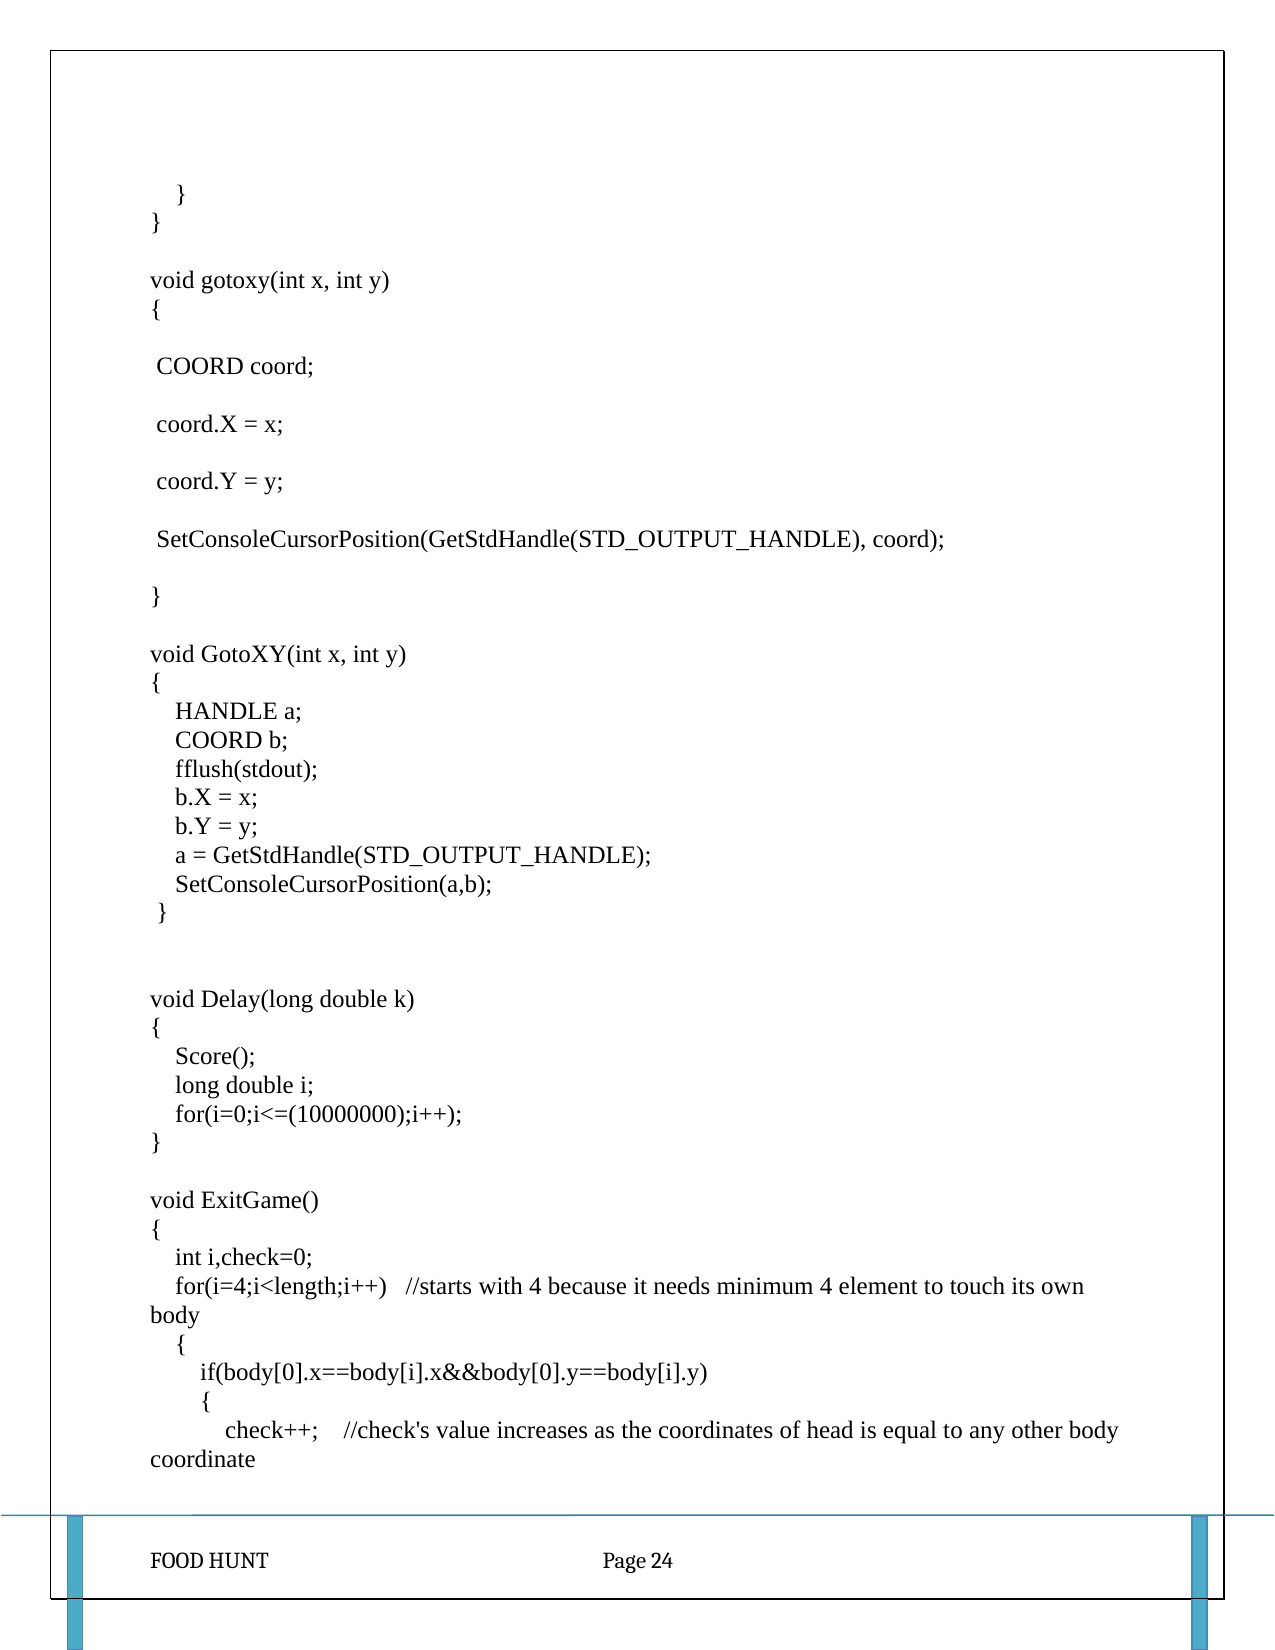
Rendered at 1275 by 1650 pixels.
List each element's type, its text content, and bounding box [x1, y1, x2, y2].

text check++; //check's value increases as the coordinates of head is equal to any other body coordinate [150, 1415, 1124, 1472]
text } [150, 897, 1124, 926]
text fflush(stdout); [150, 754, 1124, 782]
text b.X = x; [150, 782, 1124, 811]
text { [150, 1329, 1124, 1357]
text void Delay(long double k) [150, 984, 1124, 1012]
text } [150, 179, 1124, 207]
text Score(); [150, 1041, 1124, 1070]
text int i,check=0; [150, 1242, 1124, 1271]
text } [150, 581, 1124, 610]
text } [150, 1127, 1124, 1156]
text for(i=4;i<length;i++) //starts with 4 because it needs minimum 4 element to touch its own body [150, 1271, 1124, 1329]
text { [150, 1214, 1124, 1242]
text { [150, 1012, 1124, 1041]
text coord.X = x; [150, 409, 1124, 437]
text void gotoxy(int x, int y) [150, 265, 1124, 294]
text SetConsoleCursorPosition(GetStdHandle(STD_OUTPUT_HANDLE), coord); [150, 524, 1124, 552]
text for(i=0;i<=(10000000);i++); [150, 1099, 1124, 1127]
text { [150, 1386, 1124, 1415]
text if(body[0].x==body[i].x&&body[0].y==body[i].y) [150, 1357, 1124, 1386]
text long double i; [150, 1070, 1124, 1099]
text { [150, 294, 1124, 322]
text coord.Y = y; [150, 466, 1124, 495]
text } [150, 207, 1124, 236]
text COORD coord; [150, 351, 1124, 380]
text a = GetStdHandle(STD_OUTPUT_HANDLE); [150, 840, 1124, 869]
text { [150, 667, 1124, 696]
text void ExitGame() [150, 1185, 1124, 1214]
text HANDLE a; [150, 696, 1124, 725]
text COORD b; [150, 725, 1124, 754]
text b.Y = y; [150, 811, 1124, 840]
text void GotoXY(int x, int y) [150, 639, 1124, 667]
text SetConsoleCursorPosition(a,b); [150, 869, 1124, 897]
